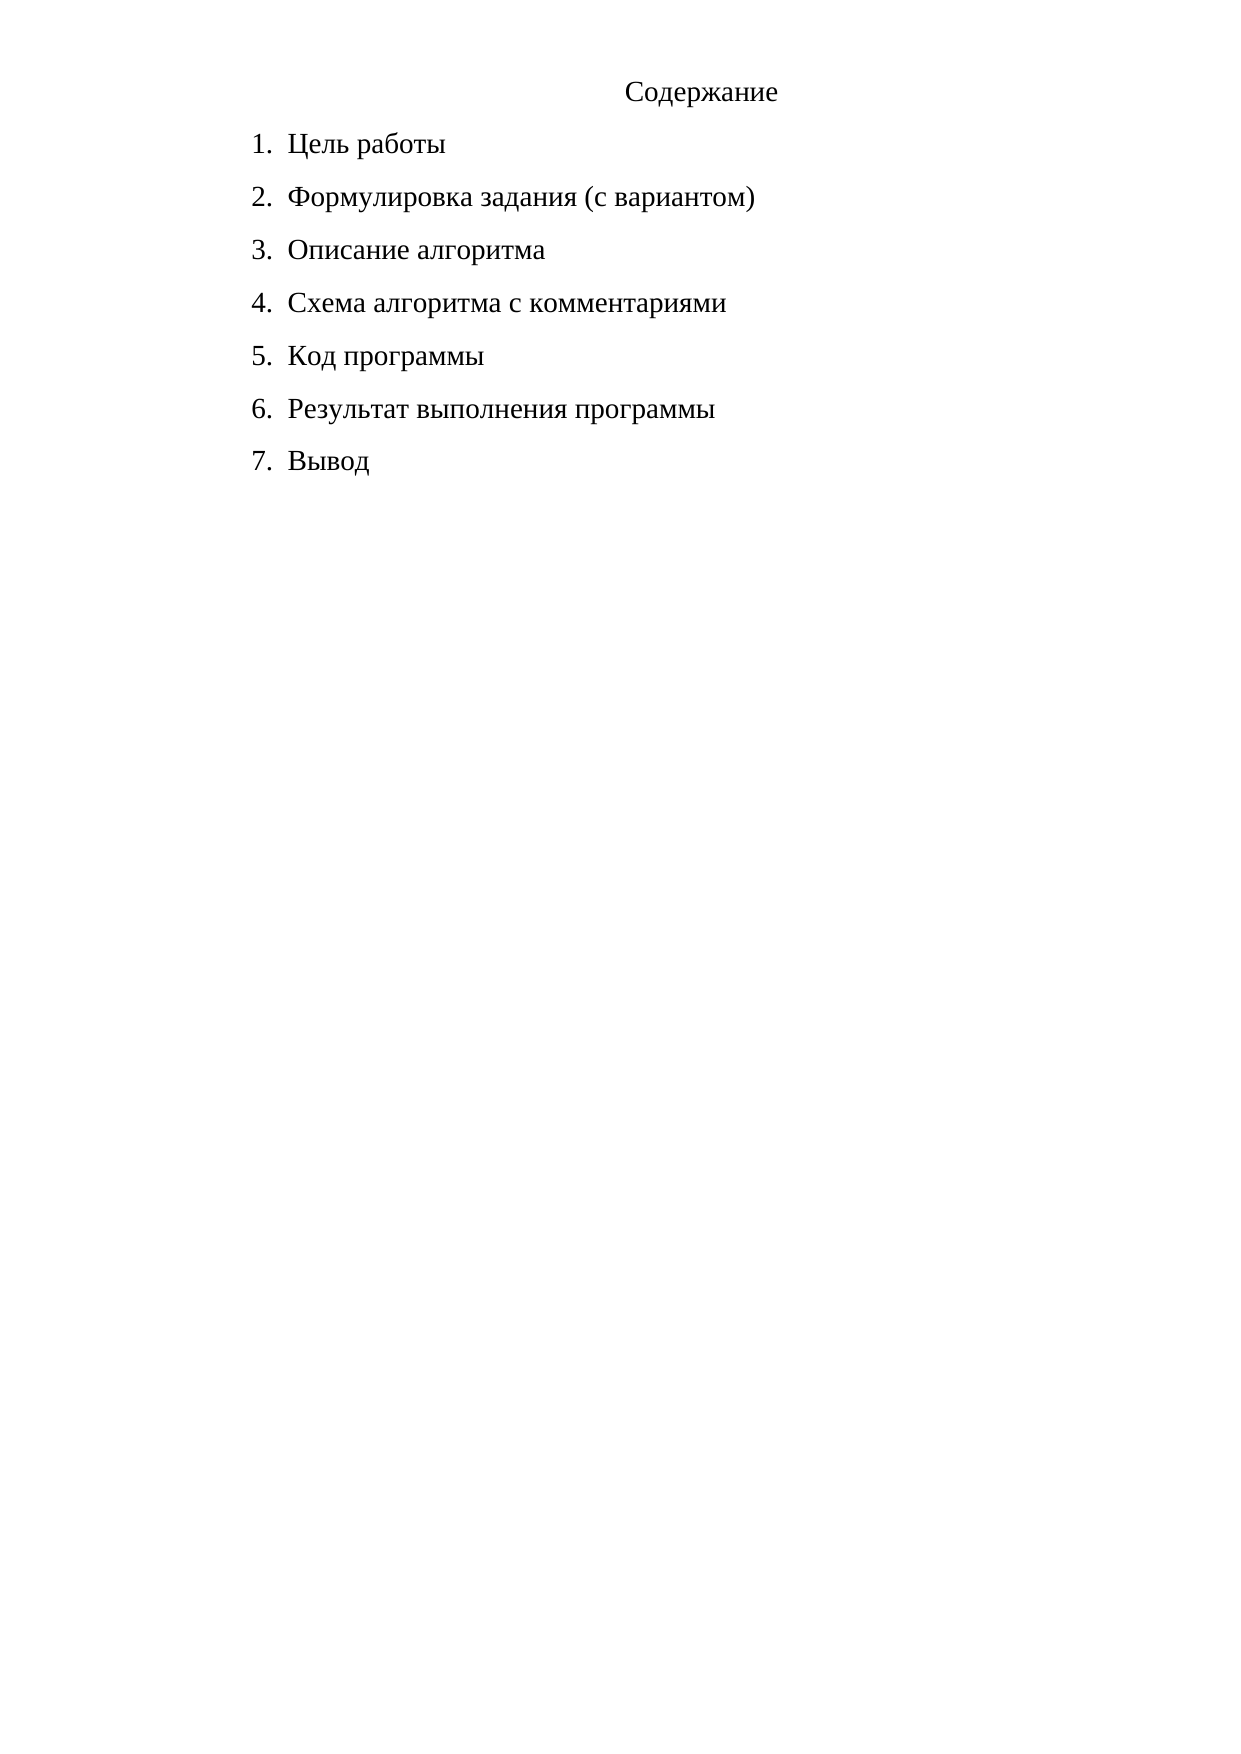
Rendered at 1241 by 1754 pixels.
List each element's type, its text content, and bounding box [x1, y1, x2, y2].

text 7. Вывод [251, 443, 1152, 477]
text Содержание [251, 74, 1152, 107]
text 5. Код программы [251, 338, 1152, 371]
text 1. Цель работы [251, 127, 1152, 160]
text 4. Схема алгоритма с комментариями [251, 285, 1152, 319]
text 3. Описание алгоритма [251, 232, 1152, 266]
text 2. Формулировка задания (с вариантом) [251, 179, 1152, 213]
text 6. Результат выполнения программы [251, 391, 1152, 424]
